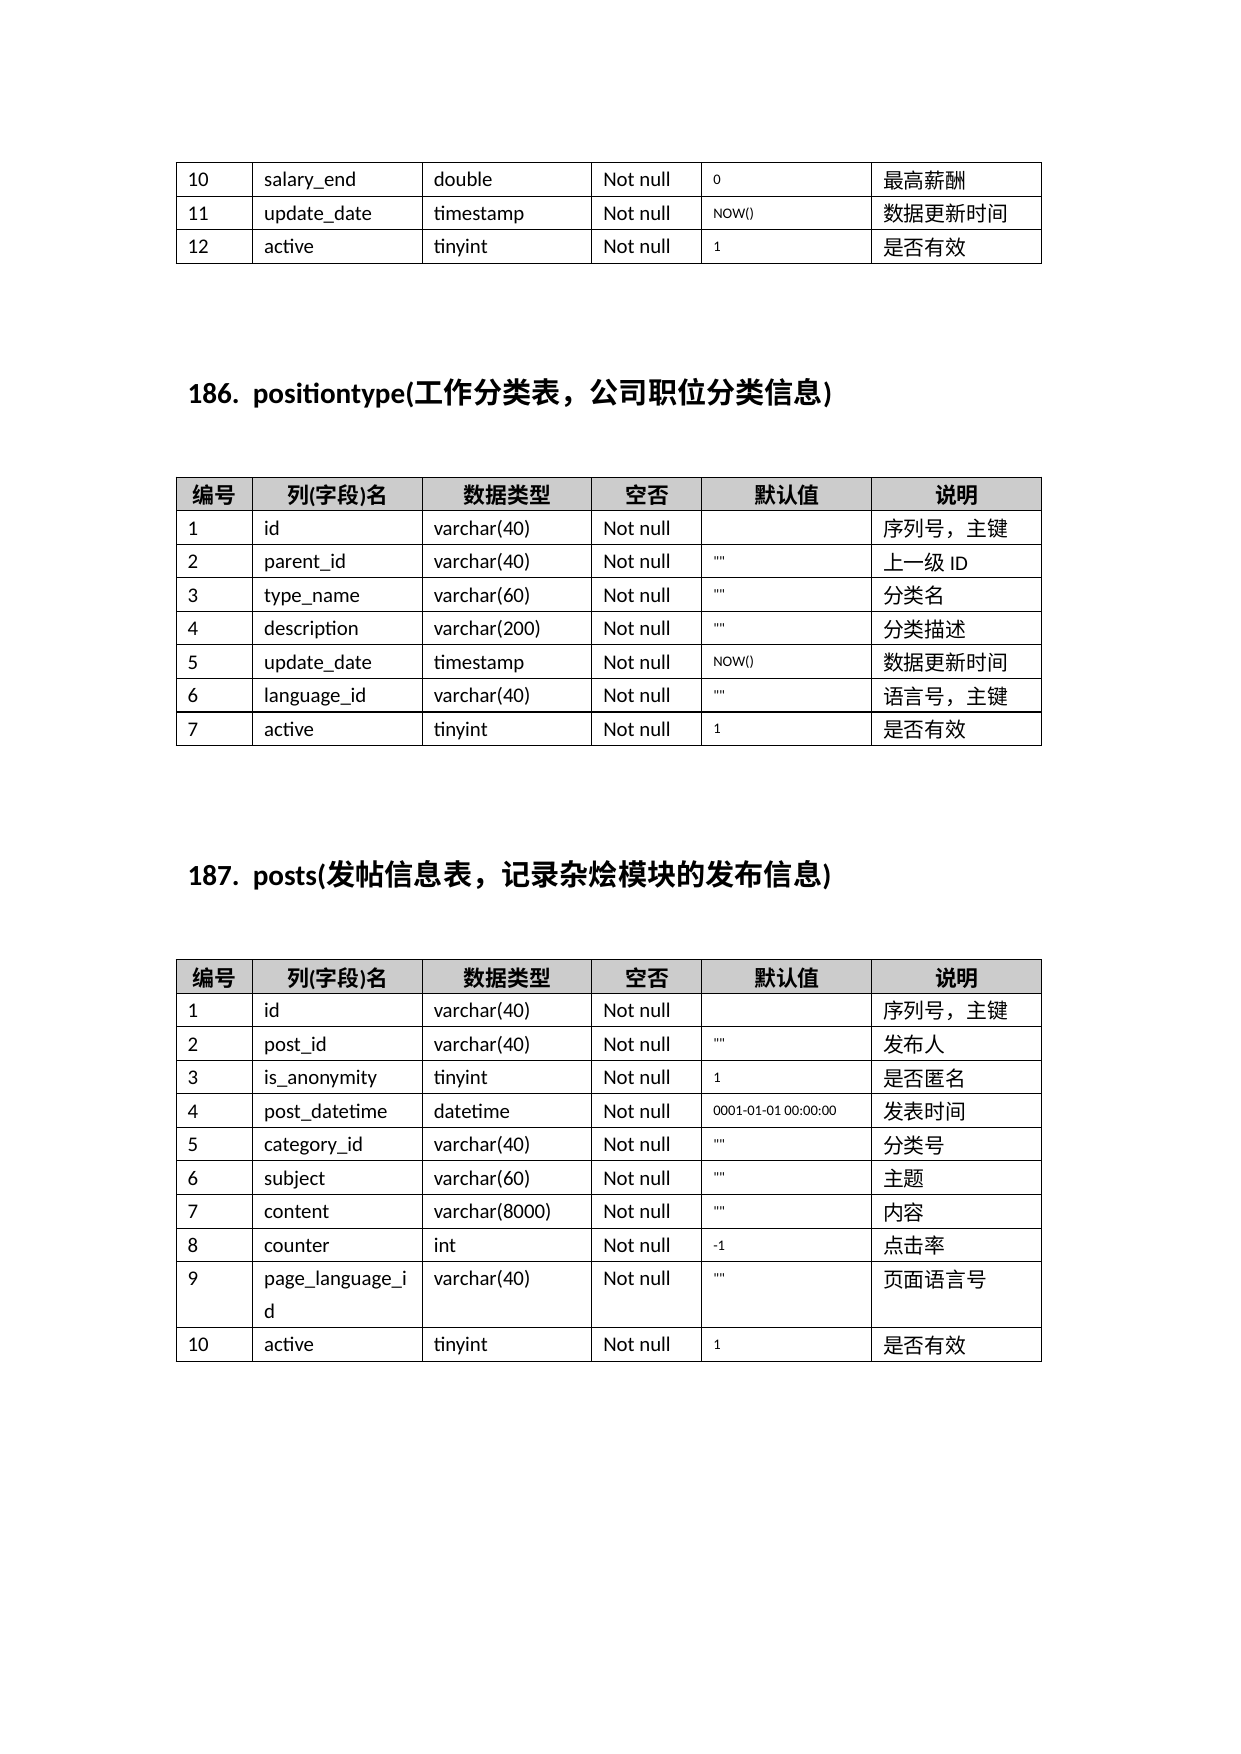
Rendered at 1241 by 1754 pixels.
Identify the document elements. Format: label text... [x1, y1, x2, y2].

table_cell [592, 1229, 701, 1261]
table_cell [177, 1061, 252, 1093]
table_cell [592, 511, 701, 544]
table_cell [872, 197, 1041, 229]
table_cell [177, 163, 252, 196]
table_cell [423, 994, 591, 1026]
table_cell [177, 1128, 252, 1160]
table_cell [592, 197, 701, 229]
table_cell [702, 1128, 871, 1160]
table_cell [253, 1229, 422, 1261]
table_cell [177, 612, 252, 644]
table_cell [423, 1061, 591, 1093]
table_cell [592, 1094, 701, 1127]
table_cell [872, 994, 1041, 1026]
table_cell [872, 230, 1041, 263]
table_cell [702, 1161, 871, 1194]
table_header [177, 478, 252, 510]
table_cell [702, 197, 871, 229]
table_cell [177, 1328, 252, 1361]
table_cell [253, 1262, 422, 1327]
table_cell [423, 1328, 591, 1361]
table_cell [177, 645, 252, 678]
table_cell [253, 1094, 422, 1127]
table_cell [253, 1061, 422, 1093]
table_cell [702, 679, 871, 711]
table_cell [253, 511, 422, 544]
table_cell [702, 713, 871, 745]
subtitle 186. positiontype(工作分类表，公司职位分类信息) [187, 358, 1053, 423]
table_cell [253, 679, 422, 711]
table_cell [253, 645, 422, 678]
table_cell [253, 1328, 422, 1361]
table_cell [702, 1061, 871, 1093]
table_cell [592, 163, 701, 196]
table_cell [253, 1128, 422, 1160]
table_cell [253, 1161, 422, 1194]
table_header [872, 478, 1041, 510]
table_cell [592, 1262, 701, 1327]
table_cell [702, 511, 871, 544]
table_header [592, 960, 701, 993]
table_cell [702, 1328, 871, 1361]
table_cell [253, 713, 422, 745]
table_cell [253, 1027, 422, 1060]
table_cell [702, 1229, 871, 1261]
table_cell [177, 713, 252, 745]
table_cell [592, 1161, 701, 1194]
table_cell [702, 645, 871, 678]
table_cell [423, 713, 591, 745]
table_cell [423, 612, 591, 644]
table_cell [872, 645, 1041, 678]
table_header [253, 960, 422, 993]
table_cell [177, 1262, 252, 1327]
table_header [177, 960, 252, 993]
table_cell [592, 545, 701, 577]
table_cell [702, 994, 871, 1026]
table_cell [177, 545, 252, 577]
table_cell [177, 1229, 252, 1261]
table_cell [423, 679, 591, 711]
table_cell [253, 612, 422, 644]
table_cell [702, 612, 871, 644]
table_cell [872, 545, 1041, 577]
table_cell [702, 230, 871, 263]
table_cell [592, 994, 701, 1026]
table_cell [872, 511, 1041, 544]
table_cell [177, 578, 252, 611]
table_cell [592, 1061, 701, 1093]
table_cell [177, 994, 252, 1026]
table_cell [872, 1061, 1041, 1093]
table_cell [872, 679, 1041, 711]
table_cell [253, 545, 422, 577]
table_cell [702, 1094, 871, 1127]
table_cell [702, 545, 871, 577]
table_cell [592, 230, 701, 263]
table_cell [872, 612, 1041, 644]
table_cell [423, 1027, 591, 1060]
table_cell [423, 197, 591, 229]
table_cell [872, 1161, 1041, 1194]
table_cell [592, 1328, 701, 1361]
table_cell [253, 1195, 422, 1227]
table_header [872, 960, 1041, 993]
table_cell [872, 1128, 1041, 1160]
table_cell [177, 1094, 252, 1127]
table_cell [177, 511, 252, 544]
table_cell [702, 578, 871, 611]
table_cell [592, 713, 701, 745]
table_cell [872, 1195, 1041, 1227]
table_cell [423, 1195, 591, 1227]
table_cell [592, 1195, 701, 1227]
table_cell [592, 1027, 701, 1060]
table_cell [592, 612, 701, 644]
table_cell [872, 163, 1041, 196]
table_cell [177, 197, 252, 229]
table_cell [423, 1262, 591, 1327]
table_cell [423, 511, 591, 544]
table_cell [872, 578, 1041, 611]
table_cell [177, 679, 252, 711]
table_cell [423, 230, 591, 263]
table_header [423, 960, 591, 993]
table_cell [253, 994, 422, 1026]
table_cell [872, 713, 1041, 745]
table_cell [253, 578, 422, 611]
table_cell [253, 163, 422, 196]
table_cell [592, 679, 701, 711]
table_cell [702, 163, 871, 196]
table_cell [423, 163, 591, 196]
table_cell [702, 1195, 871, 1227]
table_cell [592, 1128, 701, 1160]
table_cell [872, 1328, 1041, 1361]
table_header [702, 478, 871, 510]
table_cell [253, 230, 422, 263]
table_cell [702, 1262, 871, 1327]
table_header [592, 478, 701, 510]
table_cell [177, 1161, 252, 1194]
subtitle 187. posts(发帖信息表，记录杂烩模块的发布信息) [187, 840, 1053, 905]
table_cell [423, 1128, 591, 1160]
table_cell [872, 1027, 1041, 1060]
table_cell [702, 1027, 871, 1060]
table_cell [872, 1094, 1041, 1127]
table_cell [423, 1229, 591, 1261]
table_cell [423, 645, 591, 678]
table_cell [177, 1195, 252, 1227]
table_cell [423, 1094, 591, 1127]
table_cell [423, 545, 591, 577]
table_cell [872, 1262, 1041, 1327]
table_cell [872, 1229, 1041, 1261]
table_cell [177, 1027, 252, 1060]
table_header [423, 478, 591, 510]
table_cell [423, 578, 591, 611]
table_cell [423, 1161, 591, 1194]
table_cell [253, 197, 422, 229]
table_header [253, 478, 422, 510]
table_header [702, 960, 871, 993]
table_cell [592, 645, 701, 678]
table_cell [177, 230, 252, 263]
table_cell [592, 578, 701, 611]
